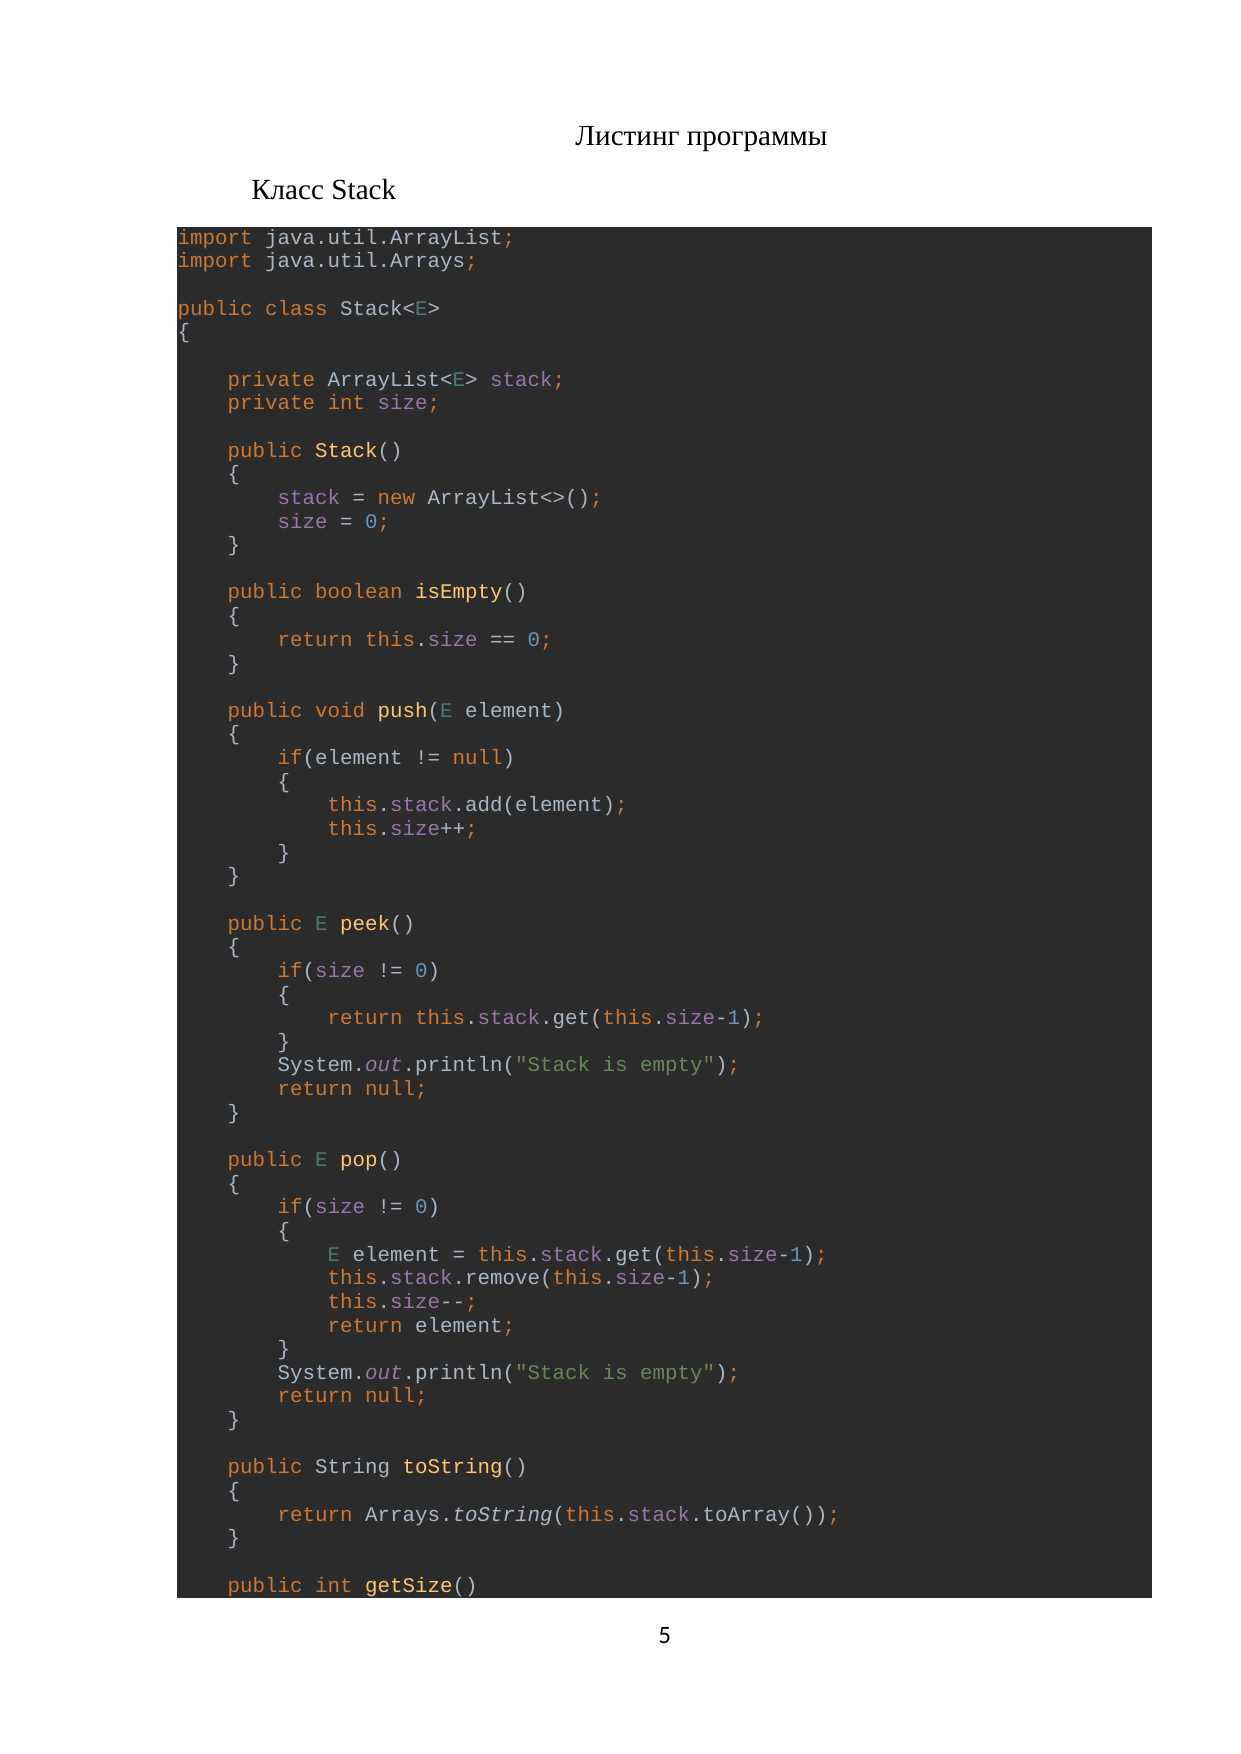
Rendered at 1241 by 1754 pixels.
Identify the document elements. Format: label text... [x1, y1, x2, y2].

text Класс Stack [251, 172, 1152, 206]
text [177, 227, 1152, 1598]
text Листинг программы [251, 118, 1152, 152]
